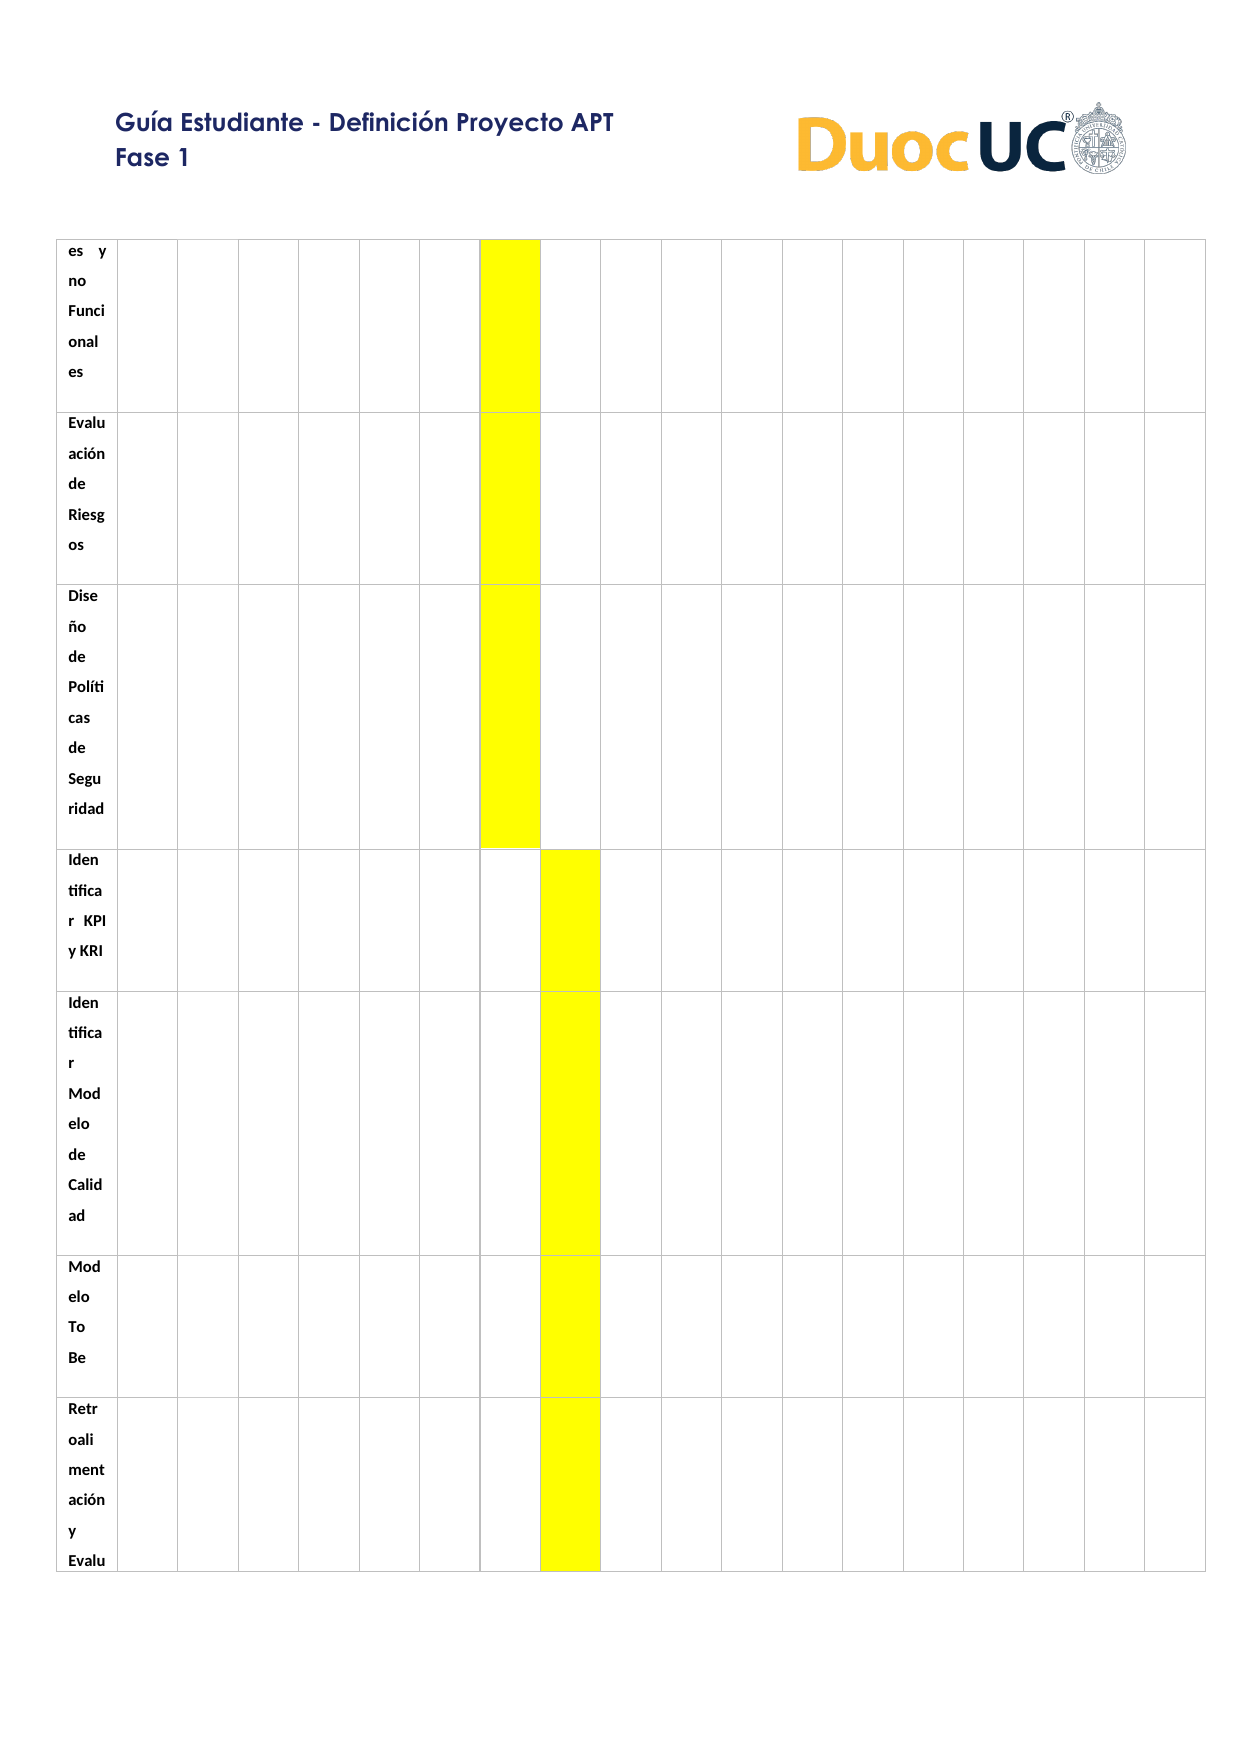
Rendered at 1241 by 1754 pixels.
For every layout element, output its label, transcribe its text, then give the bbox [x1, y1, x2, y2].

table_cell [722, 1256, 782, 1397]
table_cell [722, 1398, 782, 1571]
table_cell [299, 1398, 359, 1571]
table_cell [1024, 1256, 1084, 1397]
table_cell [1085, 992, 1144, 1255]
table_cell [722, 240, 782, 412]
table_cell [783, 850, 842, 991]
table_cell [601, 413, 661, 584]
table_cell [662, 1256, 721, 1397]
table_cell [541, 240, 600, 412]
table_cell [541, 1256, 600, 1397]
table_cell [1024, 850, 1084, 991]
table_cell [299, 850, 359, 991]
table_cell [904, 240, 963, 412]
table_cell [239, 1398, 298, 1571]
table_cell [299, 992, 359, 1255]
table_cell [178, 1256, 238, 1397]
table_cell [360, 992, 419, 1255]
table_cell [1024, 413, 1084, 584]
table_cell [541, 850, 600, 991]
table_cell [541, 585, 600, 848]
table_cell [904, 992, 963, 1255]
table_cell [420, 992, 479, 1255]
table_cell [1145, 850, 1205, 991]
table_cell [843, 850, 903, 991]
table_cell [360, 585, 419, 848]
table_cell [360, 1398, 419, 1571]
table_cell [843, 585, 903, 848]
table_cell [360, 850, 419, 991]
table_cell [239, 992, 298, 1255]
table_cell [420, 1256, 479, 1397]
table_cell [481, 992, 540, 1255]
table_cell [420, 240, 479, 412]
table_cell Modelo To Be [57, 1256, 117, 1397]
table_cell [299, 585, 359, 848]
table_cell [1145, 1256, 1205, 1397]
table_cell [118, 585, 177, 848]
table_cell [904, 413, 963, 584]
table_cell [178, 1398, 238, 1571]
table_cell [722, 585, 782, 848]
table_cell [904, 1256, 963, 1397]
table_cell [1024, 992, 1084, 1255]
table_cell [178, 413, 238, 584]
table_cell [1085, 850, 1144, 991]
table_cell [722, 413, 782, 584]
table_cell [601, 585, 661, 848]
table_cell [118, 850, 177, 991]
table_cell [420, 1398, 479, 1571]
table_cell [964, 585, 1023, 848]
table_cell [1145, 240, 1205, 412]
table_cell [601, 240, 661, 412]
table_cell Diseño de Políticas de Seguridad [57, 585, 117, 848]
table_cell [118, 1398, 177, 1571]
table_cell [360, 413, 419, 584]
table_cell [843, 240, 903, 412]
table_cell [118, 413, 177, 584]
table_cell [601, 1256, 661, 1397]
table_cell [662, 413, 721, 584]
table_cell [1024, 1398, 1084, 1571]
table_cell [178, 585, 238, 848]
table_cell [481, 1398, 540, 1571]
table_cell Identificar KPI y KRI [57, 850, 117, 991]
table_cell [843, 1256, 903, 1397]
table_cell [783, 413, 842, 584]
table_cell [481, 850, 540, 991]
table_cell [178, 850, 238, 991]
table_cell [843, 1398, 903, 1571]
table_cell [843, 413, 903, 584]
table_cell [1145, 1398, 1205, 1571]
table_cell Identificar Modelo de Calidad [57, 992, 117, 1255]
table_cell [964, 240, 1023, 412]
table_cell [783, 1398, 842, 1571]
table_cell [118, 240, 177, 412]
table_cell [662, 240, 721, 412]
table_cell [1085, 585, 1144, 848]
table_cell [360, 1256, 419, 1397]
picture [798, 102, 1126, 174]
table_cell [481, 585, 540, 848]
table_cell [722, 850, 782, 991]
table_cell [420, 585, 479, 848]
table_cell [964, 1398, 1023, 1571]
table_cell [541, 413, 600, 584]
table_cell [118, 992, 177, 1255]
table_cell [481, 1256, 540, 1397]
table_cell [662, 992, 721, 1255]
table_cell [964, 413, 1023, 584]
table_cell [964, 850, 1023, 991]
table_cell [239, 585, 298, 848]
table_cell [1145, 413, 1205, 584]
table_cell [118, 1256, 177, 1397]
table_cell [722, 992, 782, 1255]
table_cell [360, 240, 419, 412]
table_cell [541, 1398, 600, 1571]
table_cell [662, 850, 721, 991]
table_cell [1085, 1398, 1144, 1571]
table_cell [601, 1398, 661, 1571]
table_cell [904, 1398, 963, 1571]
table_cell [178, 240, 238, 412]
table_cell [601, 850, 661, 991]
table_cell [299, 240, 359, 412]
table_cell [783, 1256, 842, 1397]
table_cell [904, 585, 963, 848]
table_cell [239, 850, 298, 991]
table_cell [964, 992, 1023, 1255]
table_cell [1024, 240, 1084, 412]
table_cell [1085, 1256, 1144, 1397]
table_cell Retroalimentación y Evaluación [57, 1398, 117, 1571]
table_cell [178, 992, 238, 1255]
table_cell [783, 585, 842, 848]
table_cell [239, 240, 298, 412]
table_cell [601, 992, 661, 1255]
table_cell [1145, 585, 1205, 848]
table_cell [299, 1256, 359, 1397]
table_cell [239, 413, 298, 584]
table_cell [662, 585, 721, 848]
table_cell [1145, 992, 1205, 1255]
table_cell [843, 992, 903, 1255]
table_cell [1085, 413, 1144, 584]
table_cell [420, 413, 479, 584]
table_cell [783, 992, 842, 1255]
table_cell [1024, 585, 1084, 848]
table_cell Validación de Requisitos Funcionales y no Funcionales [57, 240, 117, 412]
table_cell [481, 413, 540, 584]
table_cell [662, 1398, 721, 1571]
table_cell [420, 850, 479, 991]
table_cell Evaluación de Riesgos [57, 413, 117, 584]
table_cell [964, 1256, 1023, 1397]
table_cell [481, 240, 540, 412]
table_cell [299, 413, 359, 584]
table_cell [904, 850, 963, 991]
table_cell [239, 1256, 298, 1397]
table_cell [1085, 240, 1144, 412]
table_cell [541, 992, 600, 1255]
table_cell [783, 240, 842, 412]
